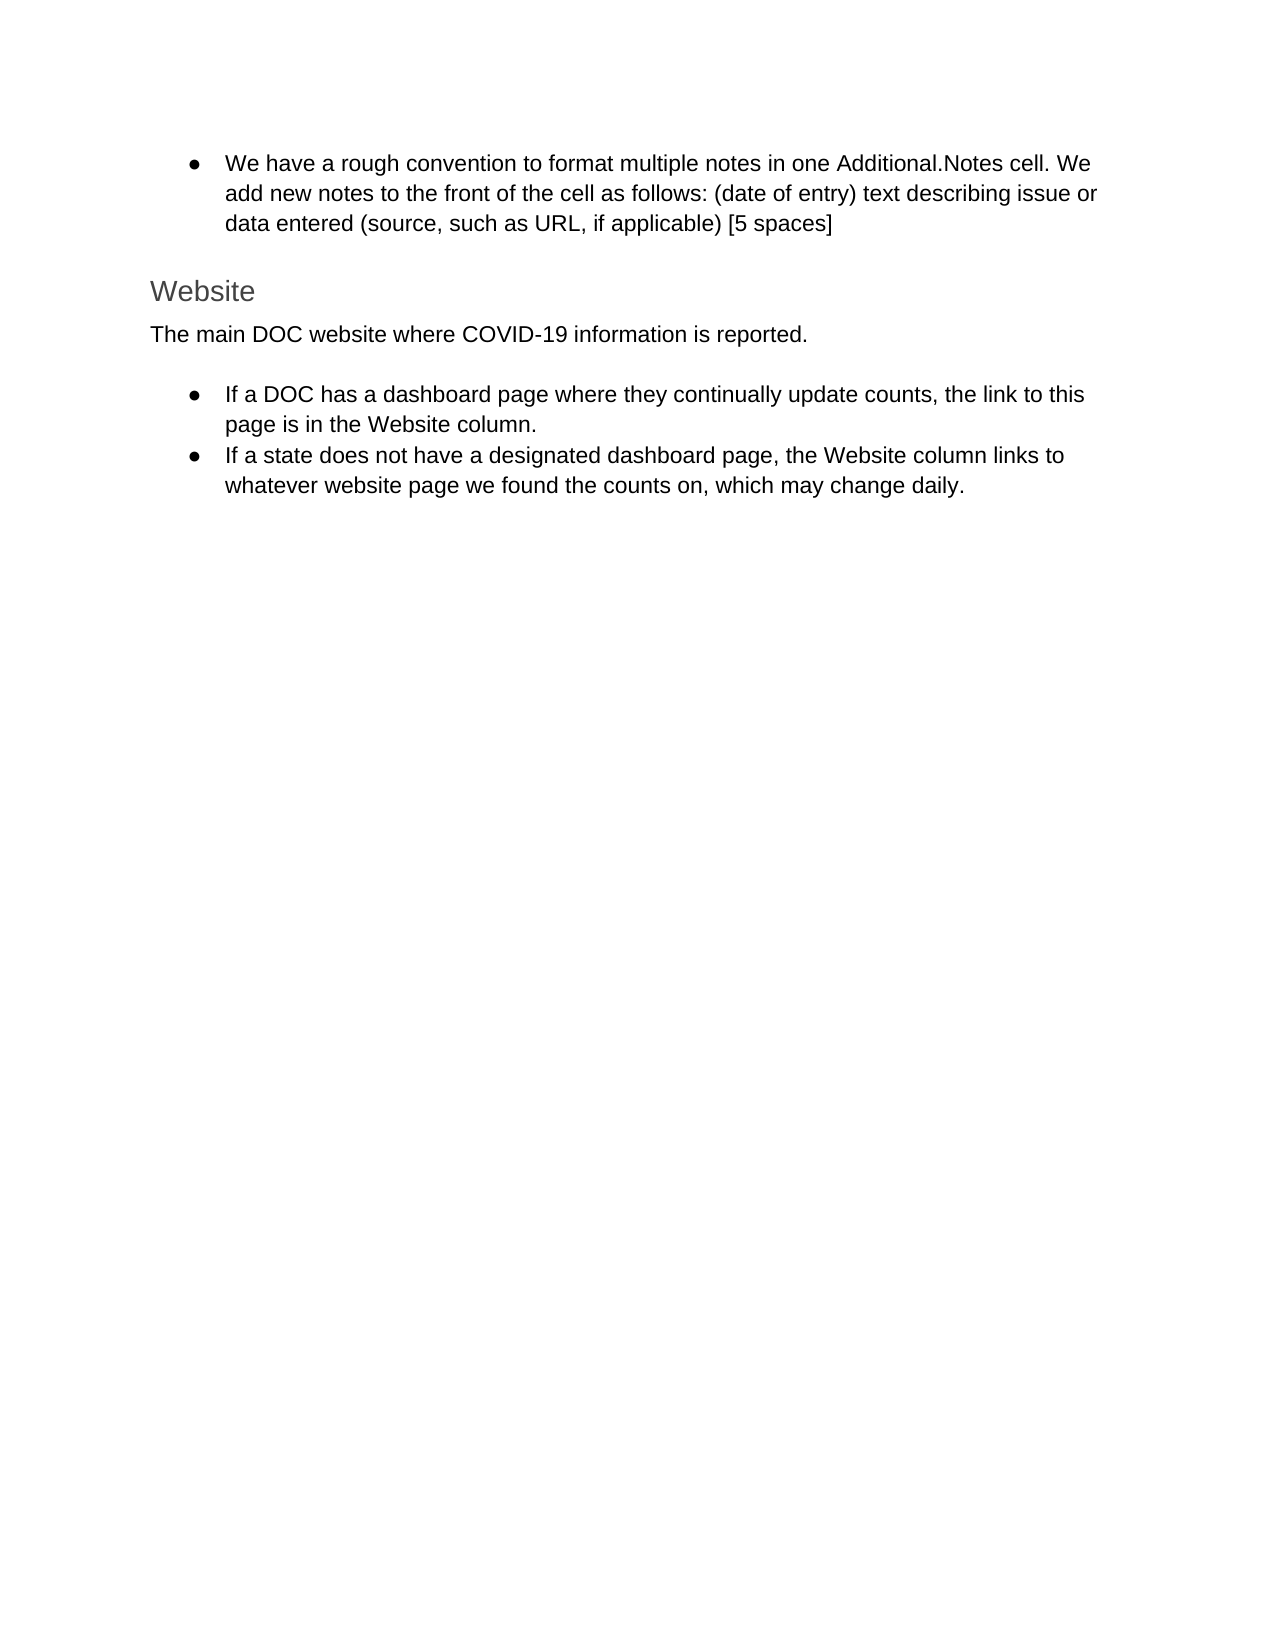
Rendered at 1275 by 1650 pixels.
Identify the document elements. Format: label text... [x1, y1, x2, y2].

text The main DOC website where COVID-19 information is reported. [150, 321, 1125, 347]
list If a state does not have a designated dashboard page, the Website column links to whatever website page we found the counts on, which may change daily. [187, 442, 1125, 498]
subtitle Website [150, 274, 1125, 307]
list We have a rough convention to format multiple notes in one Additional.Notes cell. We add new notes to the front of the cell as follows: (date of entry) text describing issue or data entered (source, such as URL, if applicable) [5 spaces] [187, 150, 1125, 237]
list If a DOC has a dashboard page where they continually update counts, the link to this page is in the Website column. [187, 381, 1125, 438]
